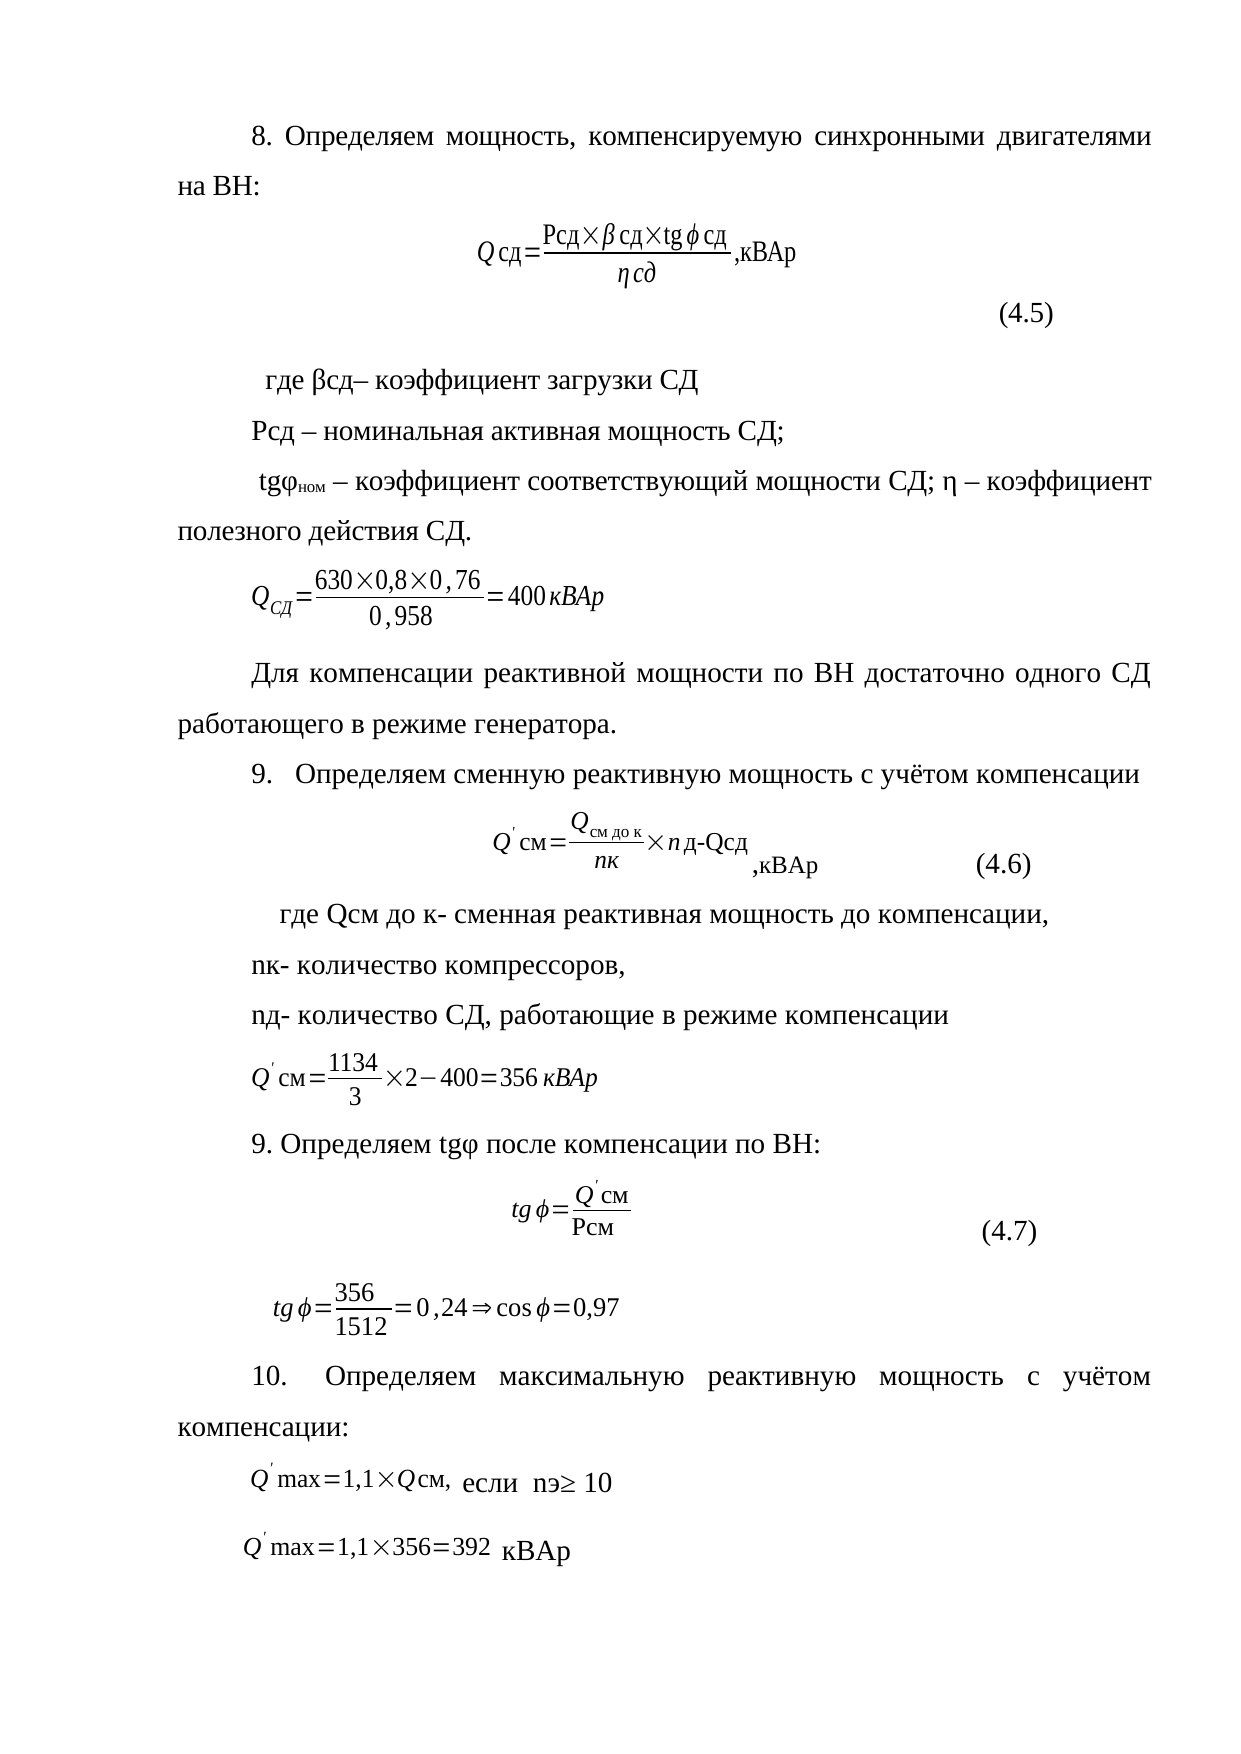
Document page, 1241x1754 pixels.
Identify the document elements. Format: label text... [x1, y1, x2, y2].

text Pсд – номинальная активная мощность СД; [177, 413, 1152, 446]
text 8. Определяем мощность, компенсируемую синхронными двигателями на ВН: [177, 118, 1152, 202]
text tgφном – коэффициент соответствующий мощности СД; η – коэффициент полезного действия СД. [177, 463, 1152, 547]
text (4.7) [177, 1176, 1152, 1247]
text кВАр [177, 1527, 1152, 1573]
text nк- количество компрессоров, [177, 947, 1152, 980]
text если nэ≥ 10 [177, 1459, 1152, 1505]
text где βсд– коэффициент загрузки СД [177, 362, 1152, 396]
text 9. Определяем tgφ после компенсации по ВН: [177, 1126, 1152, 1159]
text Для компенсации реактивной мощности по ВН достаточно одного СД работающего в режиме генератора. [177, 655, 1152, 739]
text 9. Определяем сменную реактивную мощность с учётом компенсации [177, 756, 1152, 789]
text (4.5) [177, 219, 1152, 329]
text ,кВАр (4.6) где Qсм до к- сменная реактивная мощность до компенсации, [177, 806, 1152, 930]
text nд- количество СД, работающие в режиме компенсации [177, 997, 1152, 1031]
list Определяем максимальную реактивную мощность с учётом компенсации: [177, 1358, 1152, 1442]
